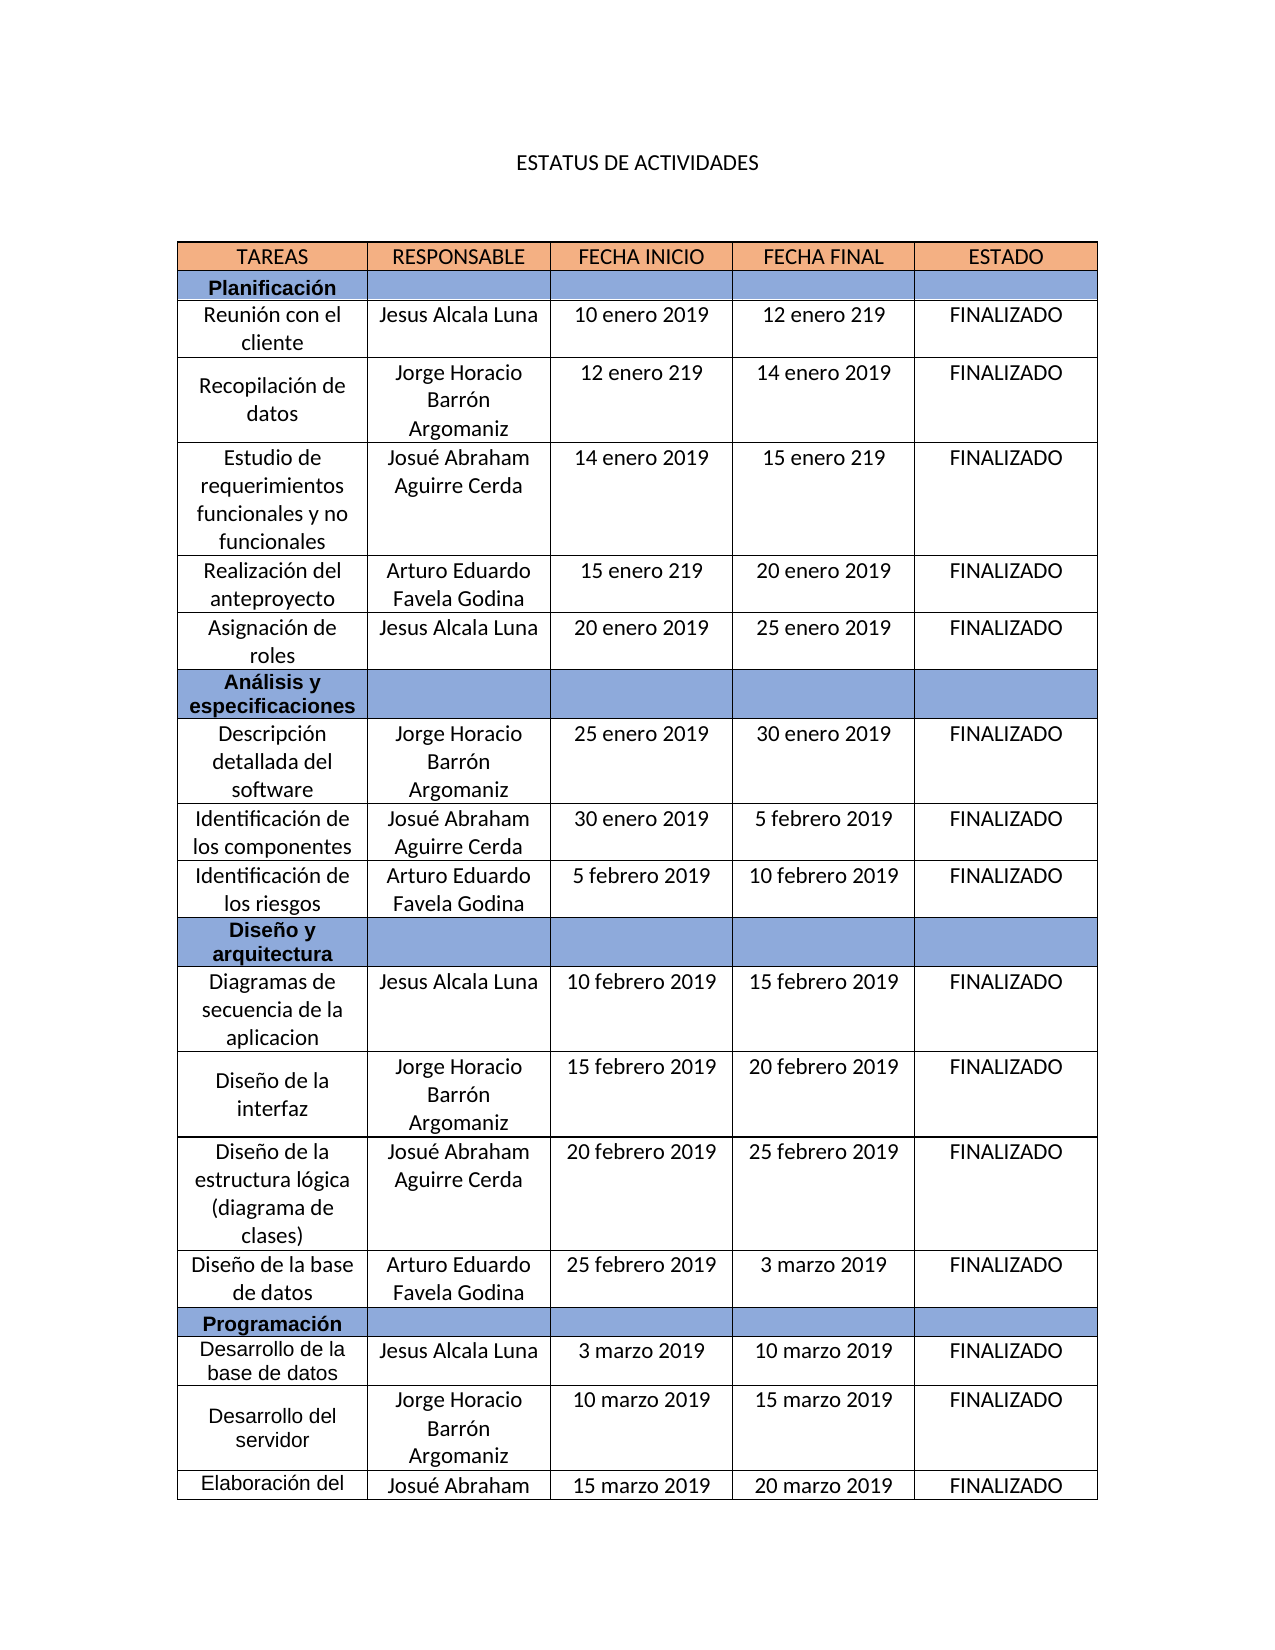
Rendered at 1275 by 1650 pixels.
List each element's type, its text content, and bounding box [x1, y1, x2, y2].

table_header RESPONSABLE [368, 243, 550, 270]
table_cell Diseño de la interfaz [178, 1052, 367, 1136]
table_cell Diseño y arquitectura [178, 918, 367, 966]
table_cell 10 febrero 2019 [733, 861, 914, 917]
table_cell 10 enero 2019 [551, 301, 732, 357]
table_cell [915, 271, 1097, 299]
table_cell FINALIZADO [915, 1337, 1097, 1384]
table_cell [915, 1308, 1097, 1336]
table_cell 20 febrero 2019 [551, 1138, 732, 1249]
table_cell 20 enero 2019 [551, 613, 732, 669]
table_cell Jesus Alcala Luna [368, 1337, 550, 1384]
table_cell 3 marzo 2019 [551, 1337, 732, 1384]
table_cell Realización del anteproyecto [178, 556, 367, 612]
table_cell [733, 918, 914, 966]
table_cell FINALIZADO [915, 861, 1097, 917]
table_cell Jesus Alcala Luna [368, 613, 550, 669]
table_cell [733, 1308, 914, 1336]
table_cell 20 marzo 2019 [733, 1471, 914, 1499]
table_header ESTADO [915, 243, 1097, 270]
table_cell Desarrollo de la base de datos [178, 1337, 367, 1384]
table_cell 5 febrero 2019 [551, 861, 732, 917]
table_cell [733, 670, 914, 718]
table_cell [368, 670, 550, 718]
table_cell [551, 1308, 732, 1336]
table_cell 12 enero 219 [551, 358, 732, 442]
table_cell 25 enero 2019 [551, 719, 732, 803]
table_cell FINALIZADO [915, 358, 1097, 442]
table_cell FINALIZADO [915, 967, 1097, 1051]
table_cell Arturo Eduardo Favela Godina [368, 556, 550, 612]
table_cell 25 febrero 2019 [551, 1251, 732, 1307]
table_cell Jorge Horacio Barrón Argomaniz [368, 719, 550, 803]
table_cell 3 marzo 2019 [733, 1251, 914, 1307]
table_cell Recopilación de datos [178, 358, 367, 442]
table_cell FINALIZADO [915, 556, 1097, 612]
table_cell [178, 1471, 367, 1499]
table_cell 14 enero 2019 [733, 358, 914, 442]
table_header FECHA FINAL [733, 243, 914, 270]
table_cell [915, 670, 1097, 718]
table_cell FINALIZADO [915, 719, 1097, 803]
table_cell Análisis y especificaciones [178, 670, 367, 718]
table_cell Identificación de los riesgos [178, 861, 367, 917]
table_cell [733, 271, 914, 299]
table_cell FINALIZADO [915, 1386, 1097, 1470]
table_cell Estudio de requerimientos funcionales y no funcionales [178, 443, 367, 555]
table_cell [368, 918, 550, 966]
table_header TAREAS [178, 243, 367, 270]
table_cell 30 enero 2019 [551, 804, 732, 860]
table_cell Arturo Eduardo Favela Godina [368, 861, 550, 917]
table_cell 25 febrero 2019 [733, 1138, 914, 1249]
table_cell 15 febrero 2019 [733, 967, 914, 1051]
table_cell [368, 1471, 550, 1499]
table_cell Jesus Alcala Luna [368, 301, 550, 357]
table_cell Jorge Horacio Barrón Argomaniz [368, 1386, 550, 1470]
table_cell Diseño de la base de datos [178, 1251, 367, 1307]
table_cell 20 enero 2019 [733, 556, 914, 612]
table_cell 20 febrero 2019 [733, 1052, 914, 1136]
table_cell Jesus Alcala Luna [368, 967, 550, 1051]
table_cell Programación [178, 1308, 367, 1336]
table_cell [368, 271, 550, 299]
table_cell 15 marzo 2019 [733, 1386, 914, 1470]
table_cell [368, 1308, 550, 1336]
table_cell [551, 271, 732, 299]
table_cell Jorge Horacio Barrón Argomaniz [368, 1052, 550, 1136]
table_cell 25 enero 2019 [733, 613, 914, 669]
table_cell 14 enero 2019 [551, 443, 732, 555]
table_cell 15 marzo 2019 [551, 1471, 732, 1499]
table_cell 15 enero 219 [733, 443, 914, 555]
table_cell FINALIZADO [915, 1471, 1097, 1499]
table_cell 15 febrero 2019 [551, 1052, 732, 1136]
table_cell 10 marzo 2019 [551, 1386, 732, 1470]
table_cell 12 enero 219 [733, 301, 914, 357]
table_cell FINALIZADO [915, 613, 1097, 669]
table_cell 5 febrero 2019 [733, 804, 914, 860]
table_cell FINALIZADO [915, 301, 1097, 357]
table_cell 10 marzo 2019 [733, 1337, 914, 1384]
table_cell [551, 918, 732, 966]
table_cell Josué Abraham Aguirre Cerda [368, 443, 550, 555]
table_cell Identificación de los componentes [178, 804, 367, 860]
table_cell Descripción detallada del software [178, 719, 367, 803]
table_cell Asignación de roles [178, 613, 367, 669]
table_cell FINALIZADO [915, 443, 1097, 555]
table_cell FINALIZADO [915, 1052, 1097, 1136]
table_cell Jorge Horacio Barrón Argomaniz [368, 358, 550, 442]
table_header FECHA INICIO [551, 243, 732, 270]
table_cell Arturo Eduardo Favela Godina [368, 1251, 550, 1307]
table_cell Diagramas de secuencia de la aplicacion [178, 967, 367, 1051]
table_cell FINALIZADO [915, 1138, 1097, 1249]
table_cell Diseño de la estructura lógica (diagrama de clases) [178, 1138, 367, 1249]
table_cell [915, 918, 1097, 966]
table_cell Planificación [178, 271, 367, 299]
table_cell 10 febrero 2019 [551, 967, 732, 1051]
table_cell 30 enero 2019 [733, 719, 914, 803]
text ESTATUS DE ACTIVIDADES [177, 148, 1098, 176]
table_cell Josué Abraham Aguirre Cerda [368, 804, 550, 860]
table_cell FINALIZADO [915, 1251, 1097, 1307]
table_cell Reunión con el cliente [178, 301, 367, 357]
table_cell 15 enero 219 [551, 556, 732, 612]
table_cell FINALIZADO [915, 804, 1097, 860]
table_cell Josué Abraham Aguirre Cerda [368, 1138, 550, 1249]
table_cell Desarrollo del servidor [178, 1386, 367, 1470]
table_cell [551, 670, 732, 718]
